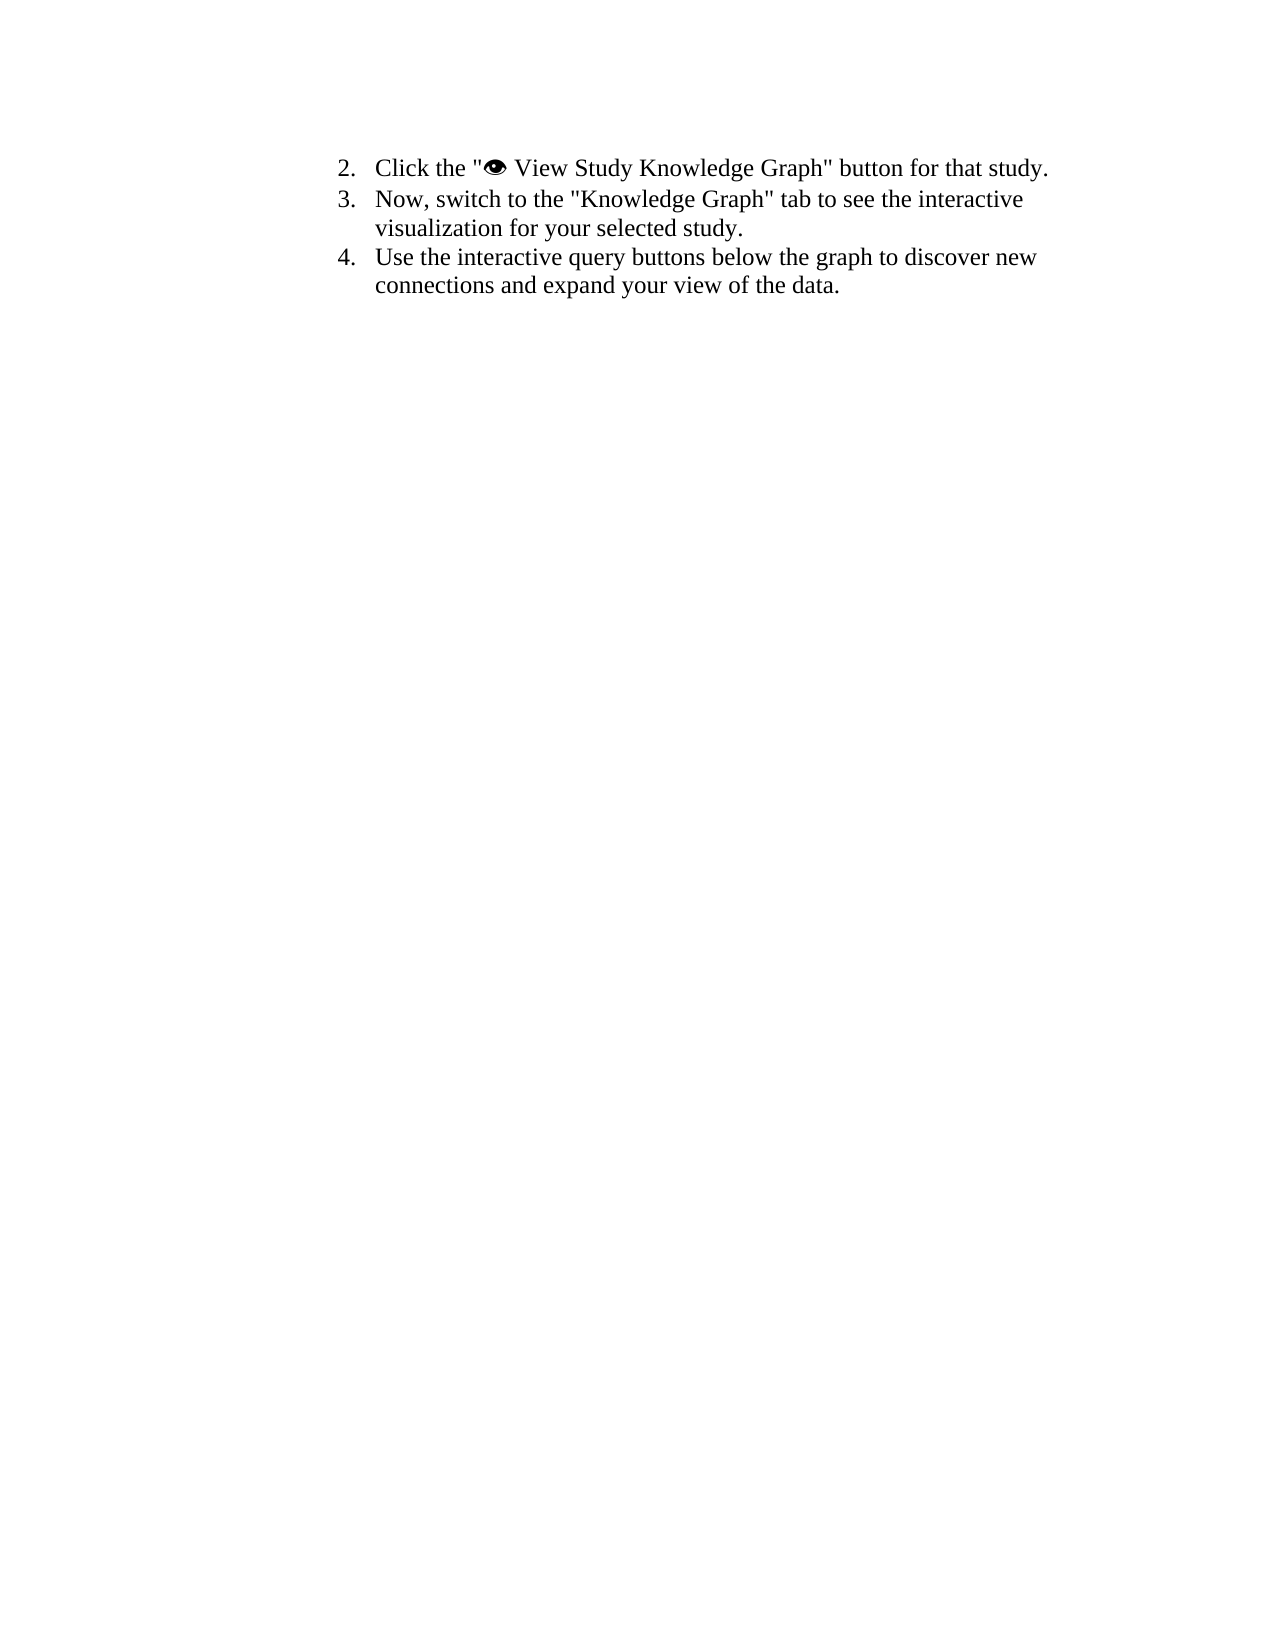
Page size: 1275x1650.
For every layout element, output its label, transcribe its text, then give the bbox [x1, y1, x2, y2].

list Now, switch to the "Knowledge Graph" tab to see the interactive visualization for your selected study. [337, 184, 1125, 242]
list Click the "👁️ View Study Knowledge Graph" button for that study. [337, 150, 1125, 184]
list Use the interactive query buttons below the graph to discover new connections and expand your view of the data. [337, 242, 1125, 299]
